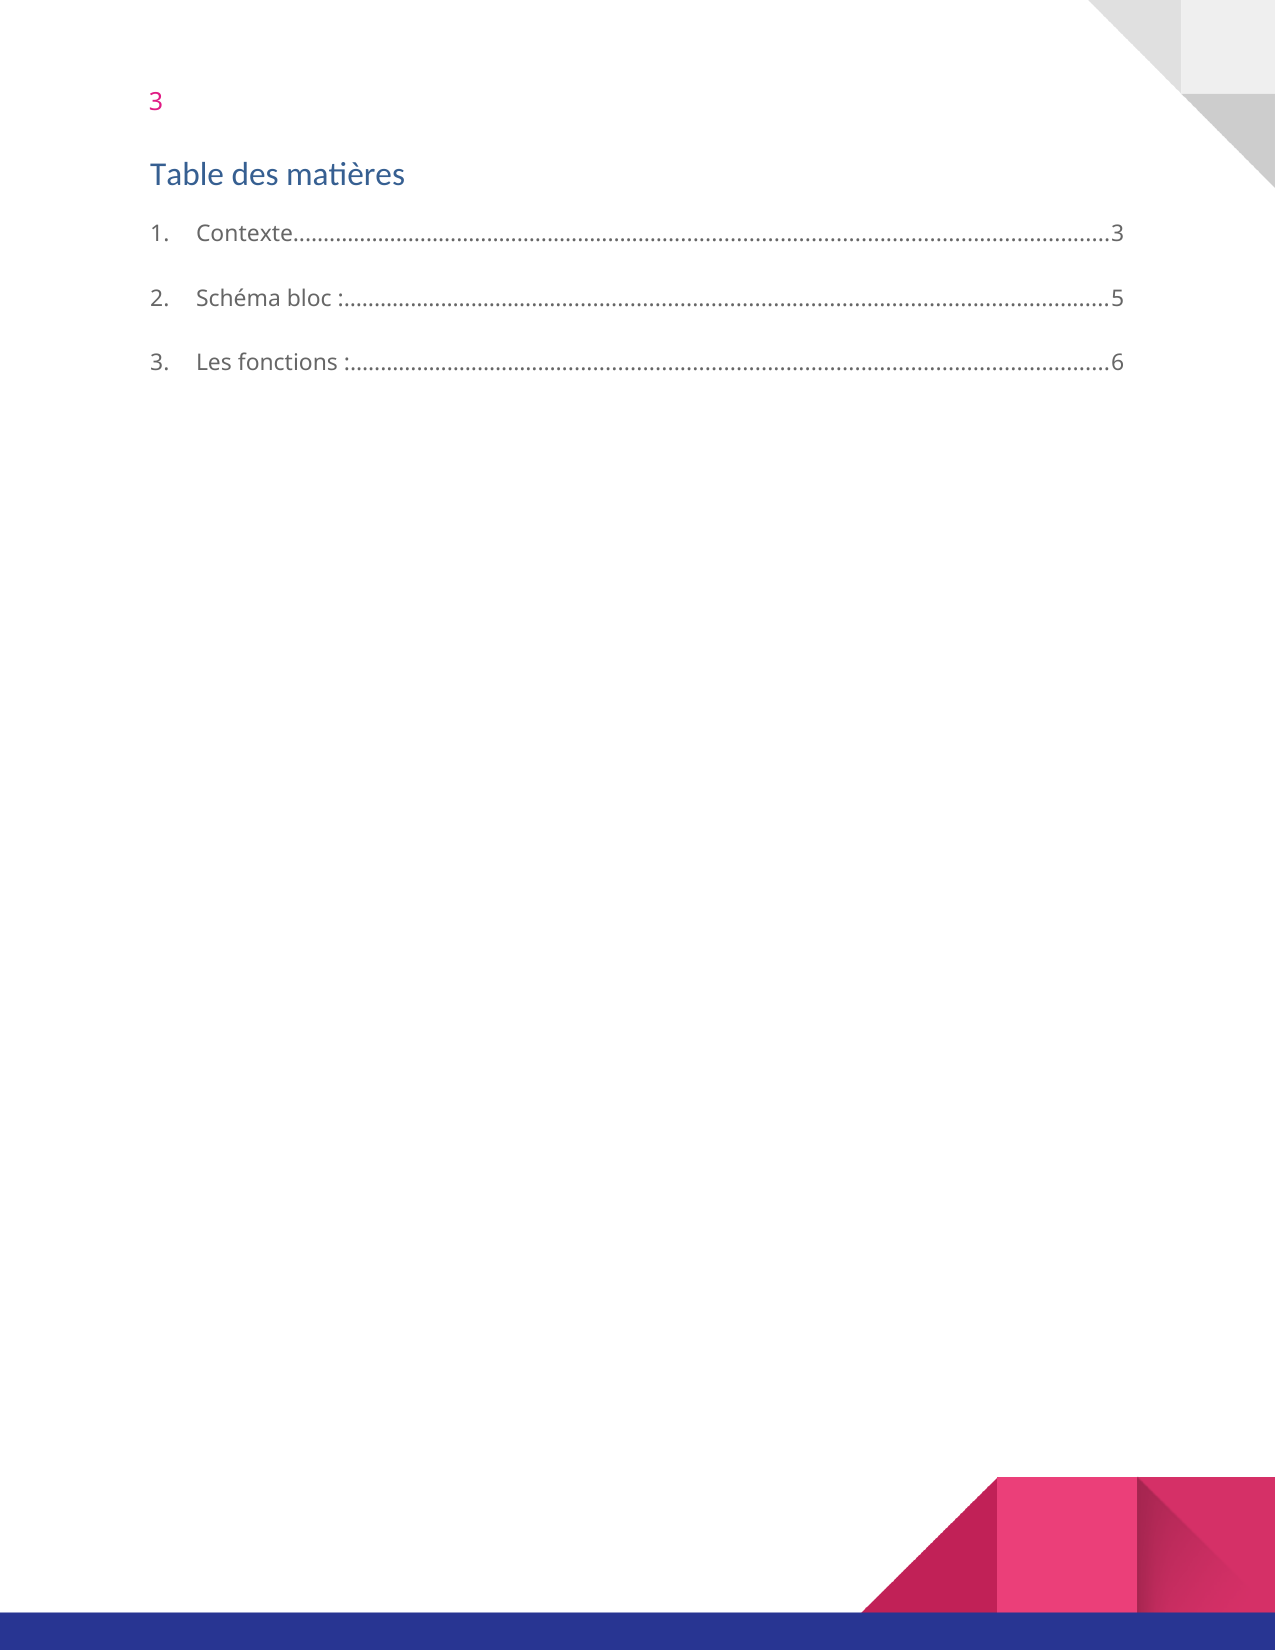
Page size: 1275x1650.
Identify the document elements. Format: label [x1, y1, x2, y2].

picture [1087, 0, 1275, 188]
picture [0, 1476, 1275, 1650]
